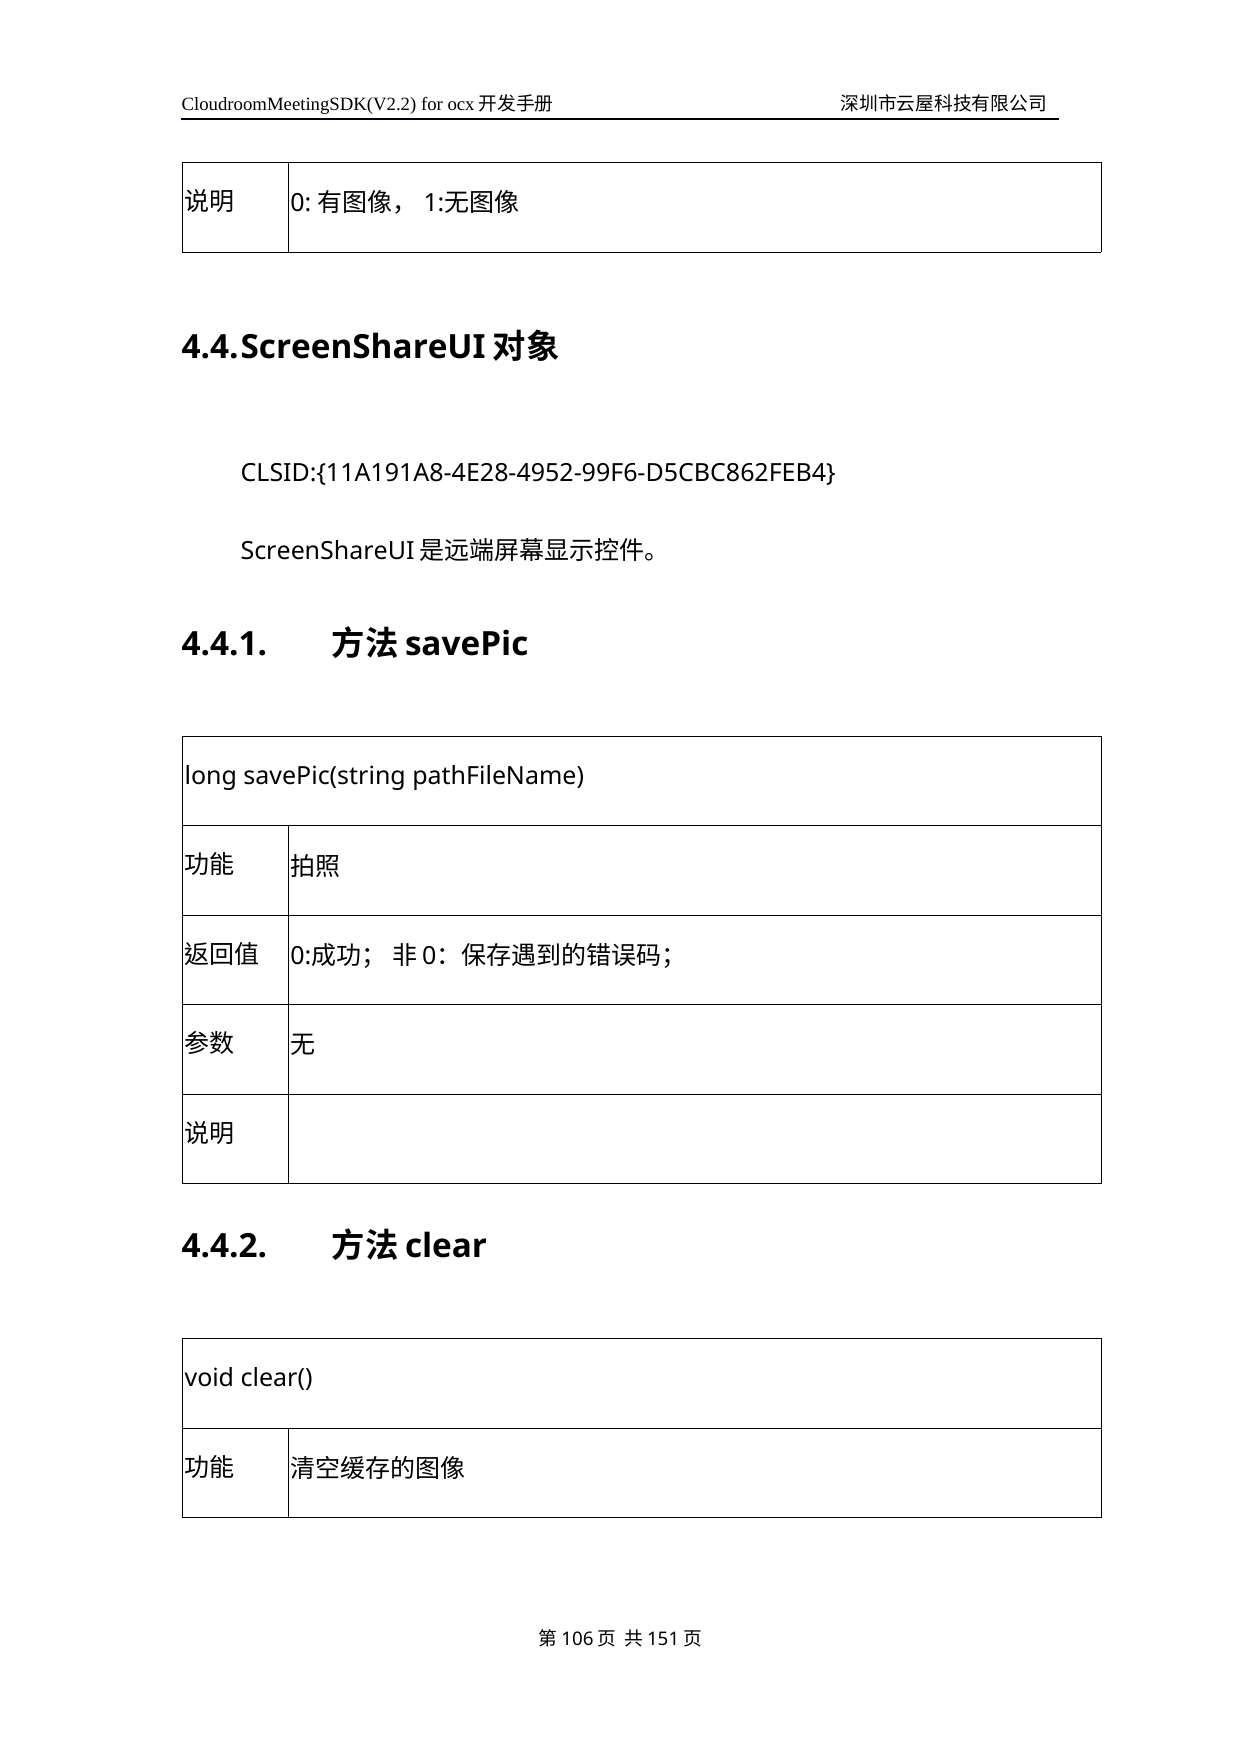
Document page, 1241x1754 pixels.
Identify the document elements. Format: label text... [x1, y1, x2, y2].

table_header void clear() [183, 1339, 1101, 1428]
table_cell [289, 1095, 1101, 1183]
table_cell 0:成功； 非0：保存遇到的错误码； [289, 916, 1101, 1004]
table_cell 0: 有图像， 1:无图像 [289, 163, 1101, 251]
table_cell 功能 [183, 1429, 288, 1517]
subtitle ScreenShareUI对象 [181, 312, 1059, 377]
text ScreenShareUI是远端屏幕显示控件。 [181, 516, 1059, 581]
table_cell 返回值 [183, 916, 288, 1004]
table_cell 清空缓存的图像 [289, 1429, 1101, 1517]
table_cell 说明 [183, 163, 288, 251]
table_header long savePic(string pathFileName) [183, 737, 1101, 825]
subtitle 方法savePic [181, 608, 1059, 673]
table_cell 无 [289, 1005, 1101, 1094]
table_cell 参数 [183, 1005, 288, 1094]
subtitle 方法clear [181, 1211, 1059, 1276]
table_cell 说明 [183, 1095, 288, 1183]
table_cell 功能 [183, 826, 288, 915]
table_cell 拍照 [289, 826, 1101, 915]
text CLSID:{11A191A8-4E28-4952-99F6-D5CBC862FEB4} [181, 439, 1059, 504]
